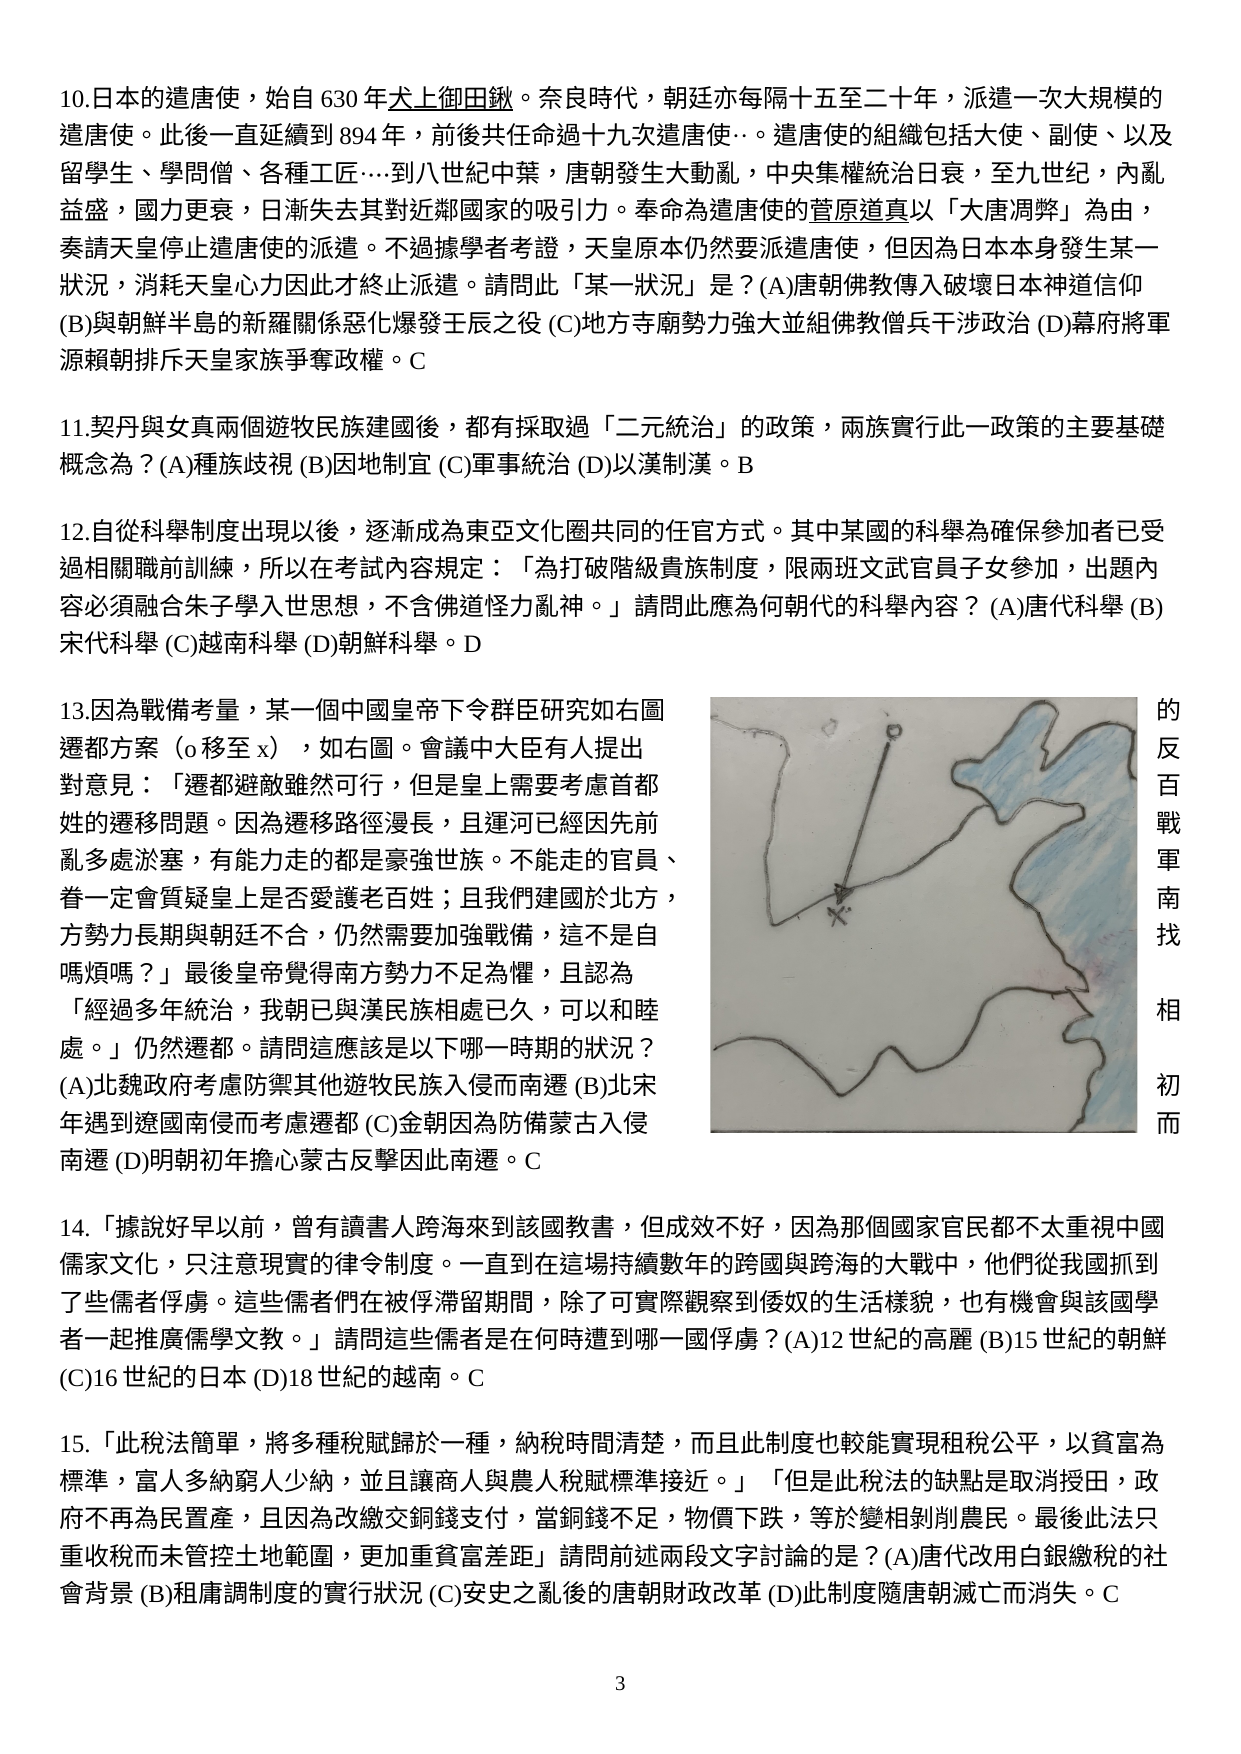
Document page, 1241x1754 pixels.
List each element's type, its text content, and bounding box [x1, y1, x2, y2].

picture [710, 697, 1138, 1133]
text 12.自從科舉制度出現以後，逐漸成為東亞文化圈共同的任官方式。其中某國的科舉為確保參加者已受過相關職前訓練，所以在考試內容規定：「為打破階級貴族制度，限兩班文武官員子女參加，出題內容必須融合朱子學入世思想，不含佛道怪力亂神。」請問此應為何朝代的科舉內容？ (A)唐代科舉 (B)宋代科舉 (C)越南科舉 (D)朝鮮科舉。D [59, 511, 1181, 661]
text 15.「此稅法簡單，將多種稅賦歸於一種，納稅時間清楚，而且此制度也較能實現租稅公平，以貧富為標準，富人多納窮人少納，並且讓商人與農人稅賦標準接近。」「但是此稅法的缺點是取消授田，政府不再為民置產，且因為改繳交銅錢支付，當銅錢不足，物價下跌，等於變相剝削農民。最後此法只重收稅而未管控土地範圍，更加重貧富差距」請問前述兩段文字討論的是？(A)唐代改用白銀繳稅的社會背景 (B)租庸調制度的實行狀況 (C)安史之亂後的唐朝財政改革 (D)此制度隨唐朝滅亡而消失。C [59, 1423, 1181, 1611]
text 11.契丹與女真兩個遊牧民族建國後，都有採取過「二元統治」的政策，兩族實行此一政策的主要基礎概念為？(A)種族歧視 (B)因地制宜 (C)軍事統治 (D)以漢制漢。B [59, 407, 1181, 482]
text 10.日本的遣唐使，始自630年犬上御田鍬。奈良時代，朝廷亦每隔十五至二十年，派遣一次大規模的遣唐使。此後一直延續到894年，前後共任命過十九次遣唐使··。遣唐使的組織包括大使、副使、以及留學生、學問僧、各種工匠·⋯到八世紀中葉，唐朝發生大動亂，中央集權統治日衰，至九世纪，內亂益盛，國力更衰，日漸失去其對近鄰國家的吸引力。奉命為遣唐使的菅原道真以「大唐凋弊」為由，奏請天皇停止遣唐使的派遣。不過據學者考證，天皇原本仍然要派遣唐使，但因為日本本身發生某一狀況，消耗天皇心力因此才終止派遣。請問此「某一狀況」是？(A)唐朝佛教傳入破壞日本神道信仰 (B)與朝鮮半島的新羅關係惡化爆發壬辰之役 (C)地方寺廟勢力強大並組佛教僧兵干涉政治 (D)幕府將軍源賴朝排斥天皇家族爭奪政權。C [59, 77, 1181, 377]
text 14.「據說好早以前，曾有讀書人跨海來到該國教書，但成效不好，因為那個國家官民都不太重視中國儒家文化，只注意現實的律令制度。一直到在這場持續數年的跨國與跨海的大戰中，他們從我國抓到了些儒者俘虜。這些儒者們在被俘滯留期間，除了可實際觀察到倭奴的生活樣貌，也有機會與該國學者一起推廣儒學文教。」請問這些儒者是在何時遭到哪一國俘虜？(A)12世紀的高麗 (B)15世紀的朝鮮 (C)16世紀的日本 (D)18世紀的越南。C [59, 1207, 1181, 1394]
